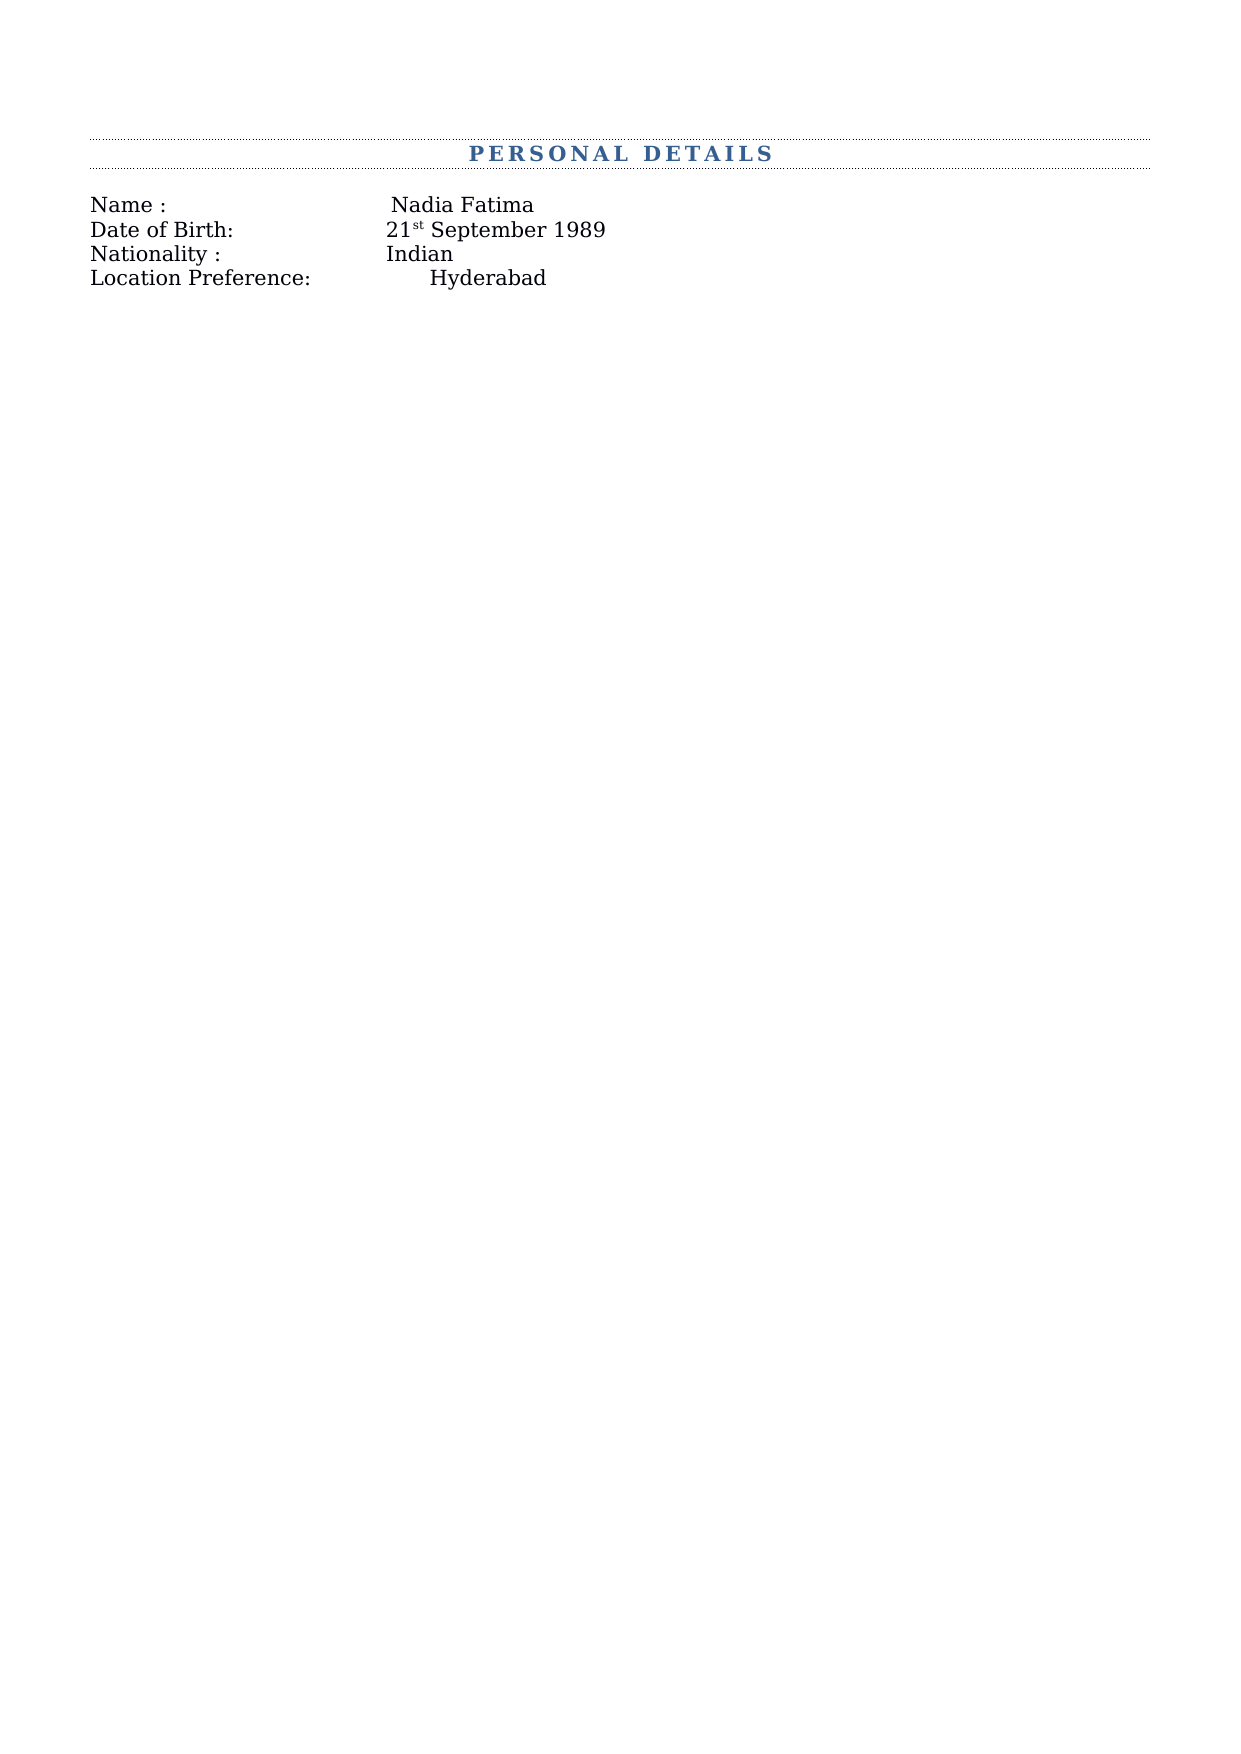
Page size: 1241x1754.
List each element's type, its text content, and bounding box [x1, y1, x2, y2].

text PERSONAL DETAILS [90, 138, 1150, 169]
text Nationality : Indian [90, 242, 1150, 266]
text Date of Birth: 21st September 1989 [90, 218, 1150, 242]
text Location Preference: Hyderabad [90, 266, 1150, 291]
text Name : Nadia Fatima [90, 193, 1150, 218]
